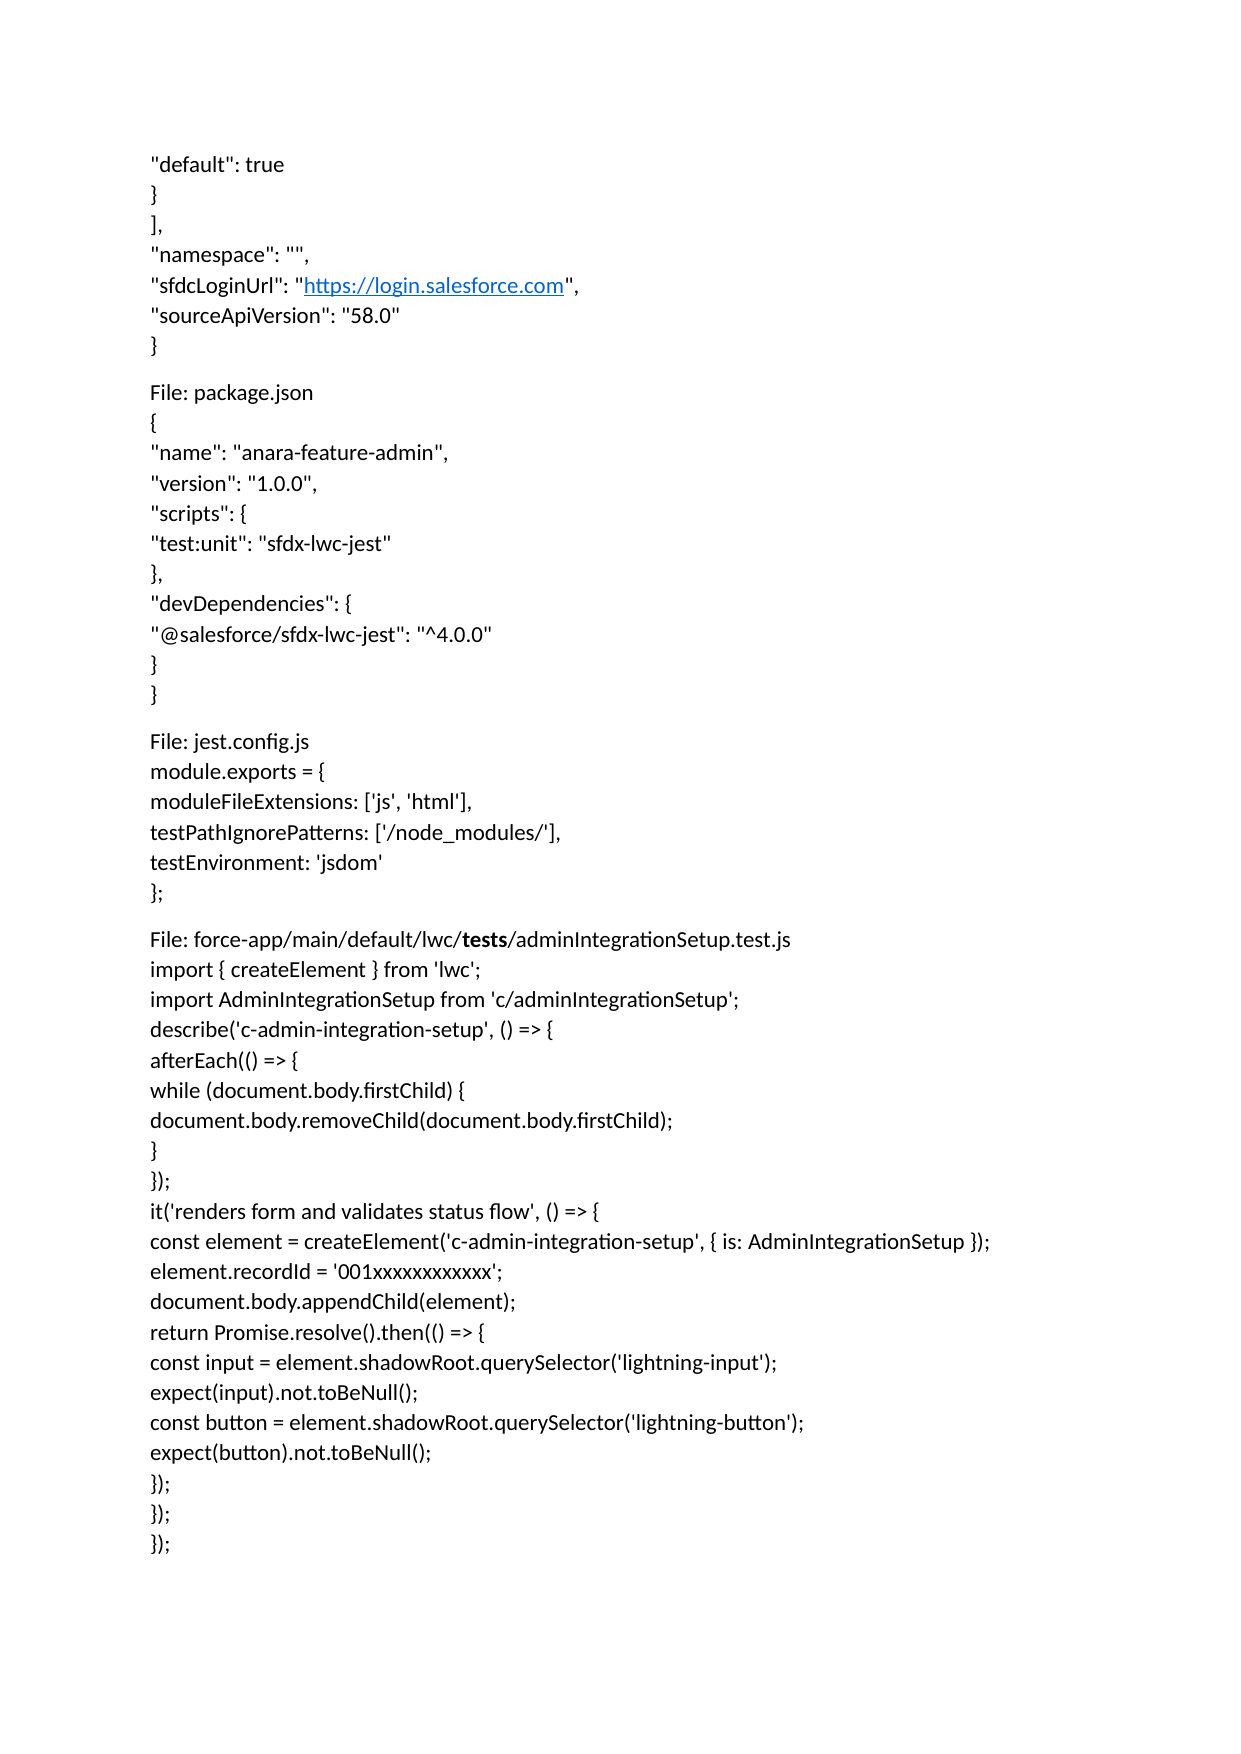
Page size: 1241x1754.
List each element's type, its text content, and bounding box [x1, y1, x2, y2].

text File: package.json { "name": "anara-feature-admin", "version": "1.0.0", "scripts": { "test:unit": "sfdx-lwc-jest" }, "devDependencies": { "@salesforce/sfdx-lwc-jest": "^4.0.0" } } [150, 378, 1090, 708]
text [150, 150, 1090, 359]
text File: force-app/main/default/lwc/tests/adminIntegrationSetup.test.js import { createElement } from 'lwc'; import AdminIntegrationSetup from 'c/adminIntegrationSetup'; describe('c-admin-integration-setup', () => { afterEach(() => { while (document.body.firstChild) { document.body.removeChild(document.body.firstChild); } }); it('renders form and validates status flow', () => { const element = createElement('c-admin-integration-setup', { is: AdminIntegrationSetup }); element.recordId = '001xxxxxxxxxxxx'; document.body.appendChild(element); return Promise.resolve().then(() => { const input = element.shadowRoot.querySelector('lightning-input'); expect(input).not.toBeNull(); const button = element.shadowRoot.querySelector('lightning-button'); expect(button).not.toBeNull(); }); }); }); [150, 925, 1090, 1557]
text File: jest.config.js module.exports = { moduleFileExtensions: ['js', 'html'], testPathIgnorePatterns: ['/node_modules/'], testEnvironment: 'jsdom' }; [150, 727, 1090, 906]
